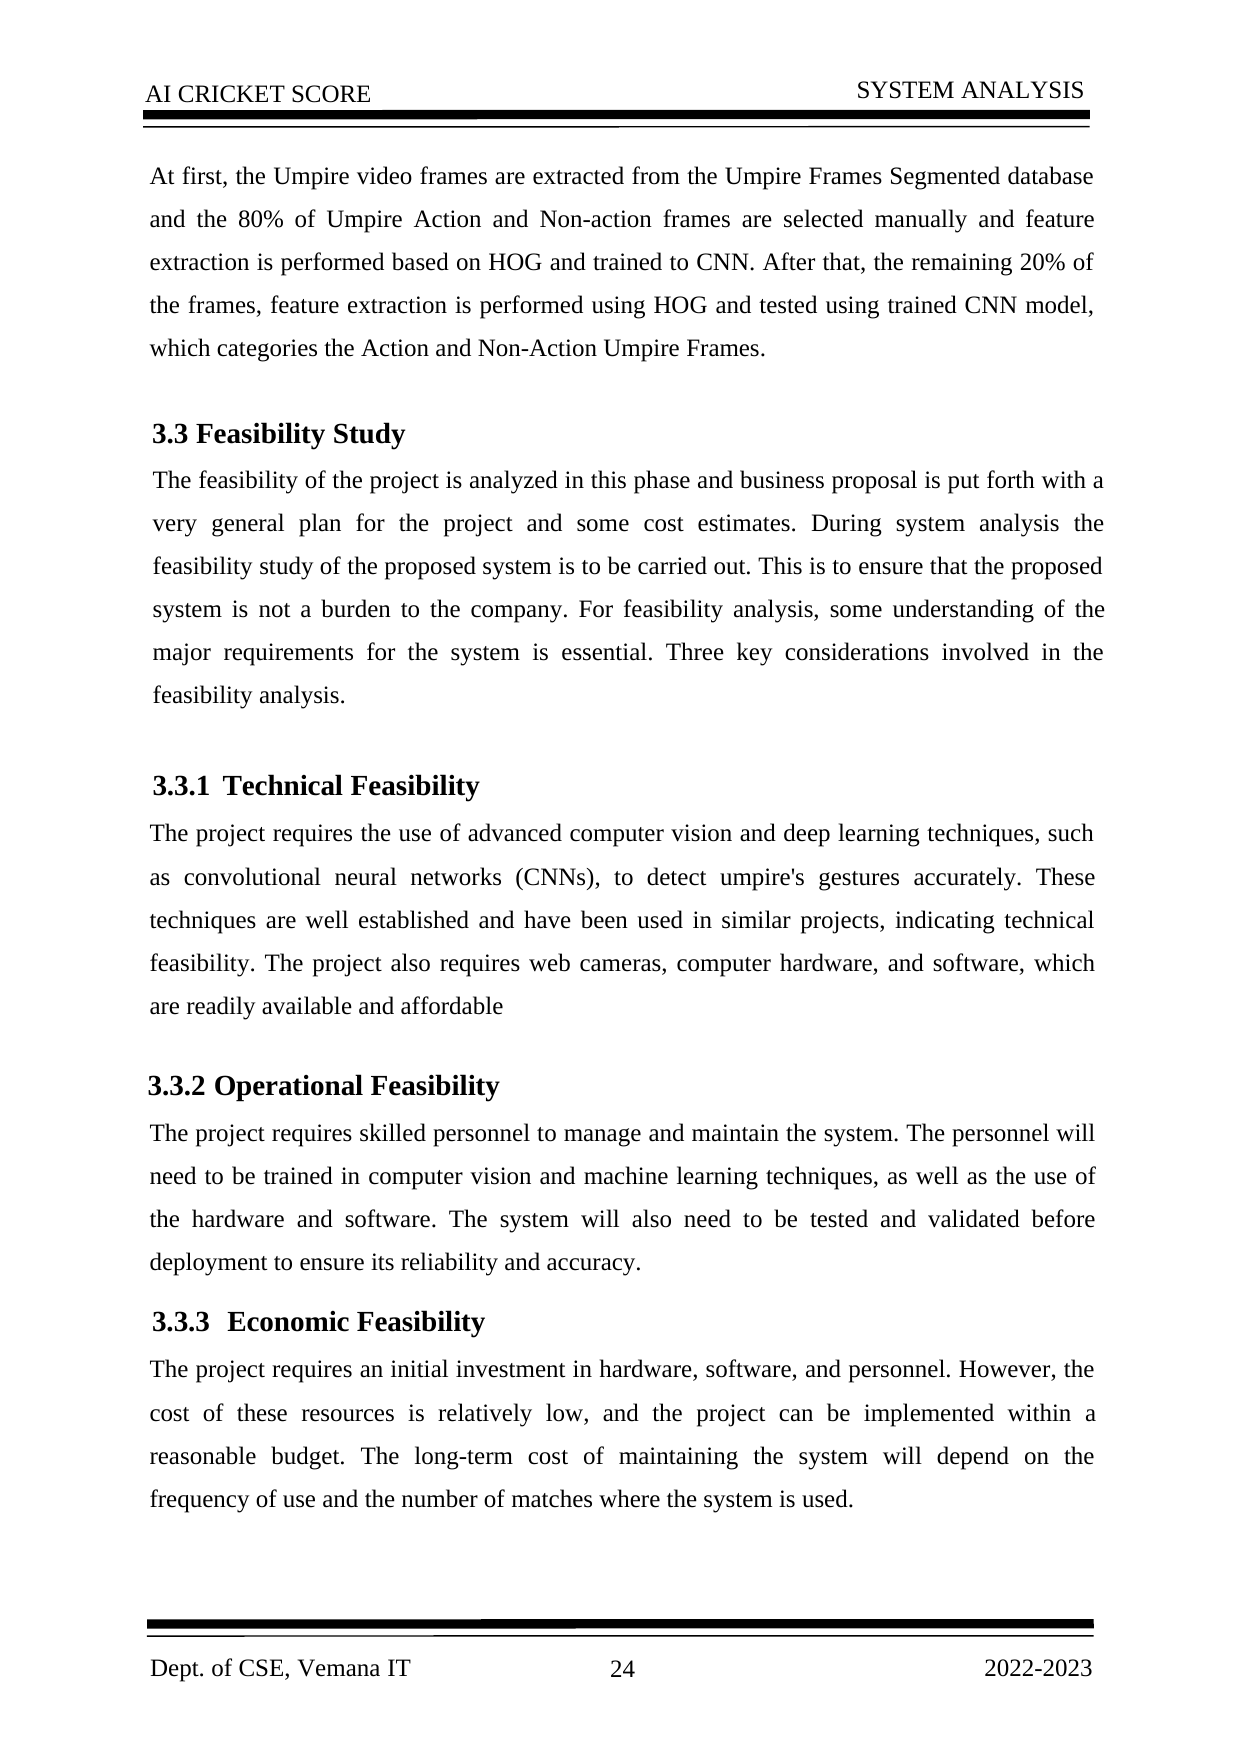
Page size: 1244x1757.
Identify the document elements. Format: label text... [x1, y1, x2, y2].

subtitle Technical Feasibility [152, 768, 1187, 802]
text The project requires skilled personnel to manage and maintain the system. The personnel will need to be trained in computer vision and machine learning techniques, as well as the use of the hardware and software. The system will also need to be tested and validated before deployment to ensure its reliability and accuracy. [149, 1118, 1096, 1276]
text The project requires the use of advanced computer vision and deep learning techniques, such as convolutional neural networks (CNNs), to detect umpire's gestures accurately. These techniques are well established and have been used in similar projects, indicating technical feasibility. The project also requires web cameras, computer hardware, and software, which are readily available and affordable [149, 818, 1095, 1020]
text At first, the Umpire video frames are extracted from the Umpire Frames Segmented database and the 80% of Umpire Action and Non-action frames are selected manually and feature extraction is performed based on HOG and trained to CNN. After that, the remaining 20% of the frames, feature extraction is performed using HOG and tested using trained CNN model, which categories the Action and Non-Action Umpire Frames. [149, 161, 1095, 362]
text The project requires an initial investment in hardware, software, and personnel. However, the cost of these resources is relatively low, and the project can be implemented within a reasonable budget. The long-term cost of maintaining the system will depend on the frequency of use and the number of matches where the system is used. [149, 1354, 1096, 1513]
subtitle Economic Feasibility [152, 1304, 1187, 1338]
subtitle Operational Feasibility [147, 1068, 1187, 1102]
subtitle Feasibility Study [152, 416, 1187, 450]
text The feasibility of the project is analyzed in this phase and business proposal is put forth with a very general plan for the project and some cost estimates. During system analysis the feasibility study of the proposed system is to be carried out. This is to ensure that the proposed system is not a burden to the company. For feasibility analysis, some understanding of the major requirements for the system is essential. Three key considerations involved in the feasibility analysis. [152, 465, 1105, 709]
